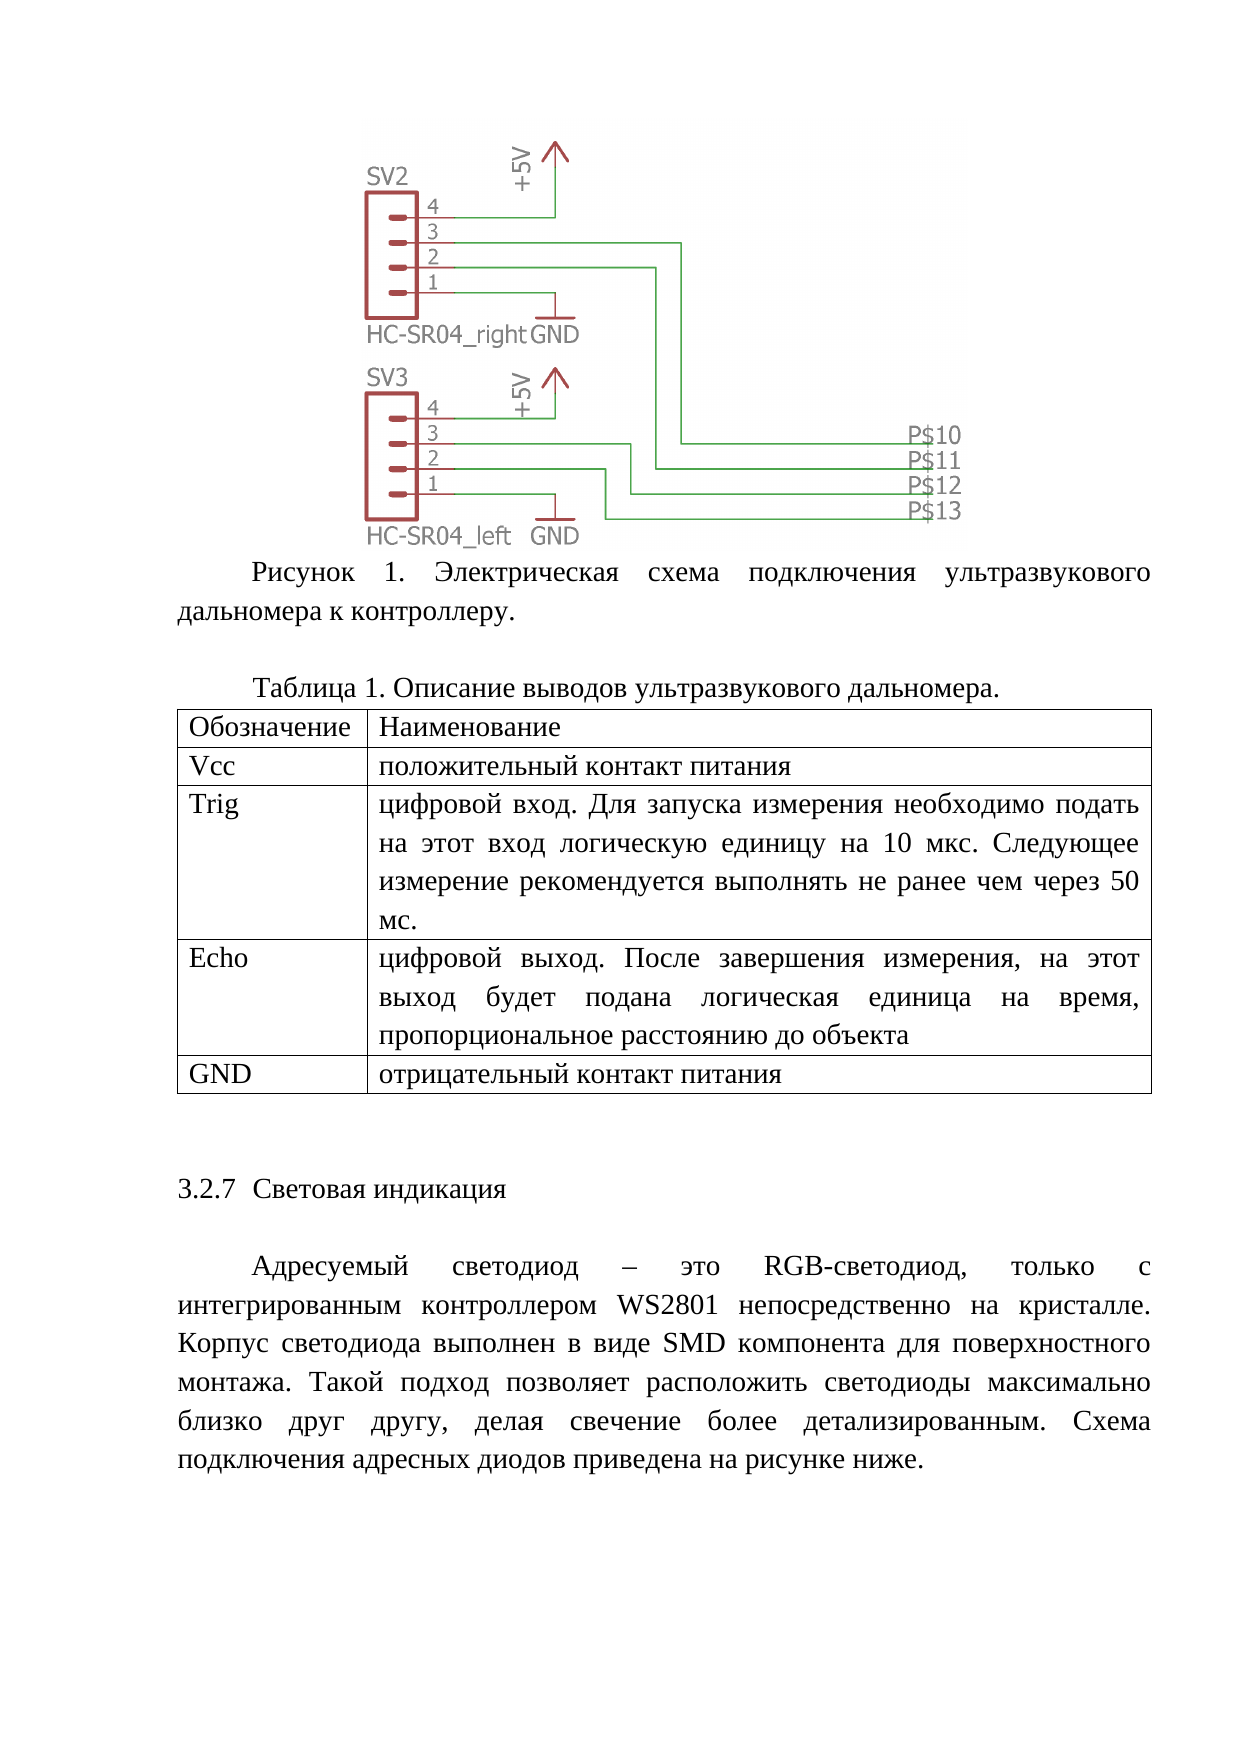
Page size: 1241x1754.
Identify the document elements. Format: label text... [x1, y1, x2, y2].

table_header Обозначение [178, 710, 367, 747]
list Световая индикация [177, 1171, 1152, 1205]
list Таблица 1. Описание выводов ультразвукового дальномера. [252, 670, 1152, 703]
table_cell Vcc [178, 748, 367, 785]
table_cell положительный контакт питания [368, 748, 1151, 785]
text Адресуемый светодиод – это RGB-светодиод, только с интегрированным контроллером WS2801 непосредственно на кристалле. Корпус светодиода выполнен в виде SMD компонента для поверхностного монтажа. Такой подход позволяет расположить светодиоды максимально близко друг другу, делая свечение более детализированным. Схема подключения адресных диодов приведена на рисунке ниже. [177, 1248, 1152, 1475]
table_cell Trig [178, 786, 367, 939]
table_cell цифровой выход. После завершения измерения, на этот выход будет подана логическая единица на время, пропорциональное расстоянию до объекта [368, 940, 1151, 1055]
picture [360, 118, 969, 551]
table_cell отрицательный контакт питания [368, 1056, 1151, 1093]
table_cell цифровой вход. Для запуска измерения необходимо подать на этот вход логическую единицу на 10 мкс. Следующее измерение рекомендуется выполнять не ранее чем через 50 мс. [368, 786, 1151, 939]
table_header Наименование [368, 710, 1151, 747]
table_cell GND [178, 1056, 367, 1093]
text Рисунок 1. Электрическая схема подключения ультразвукового дальномера к контроллеру. [177, 554, 1152, 626]
table_cell Echo [178, 940, 367, 1055]
